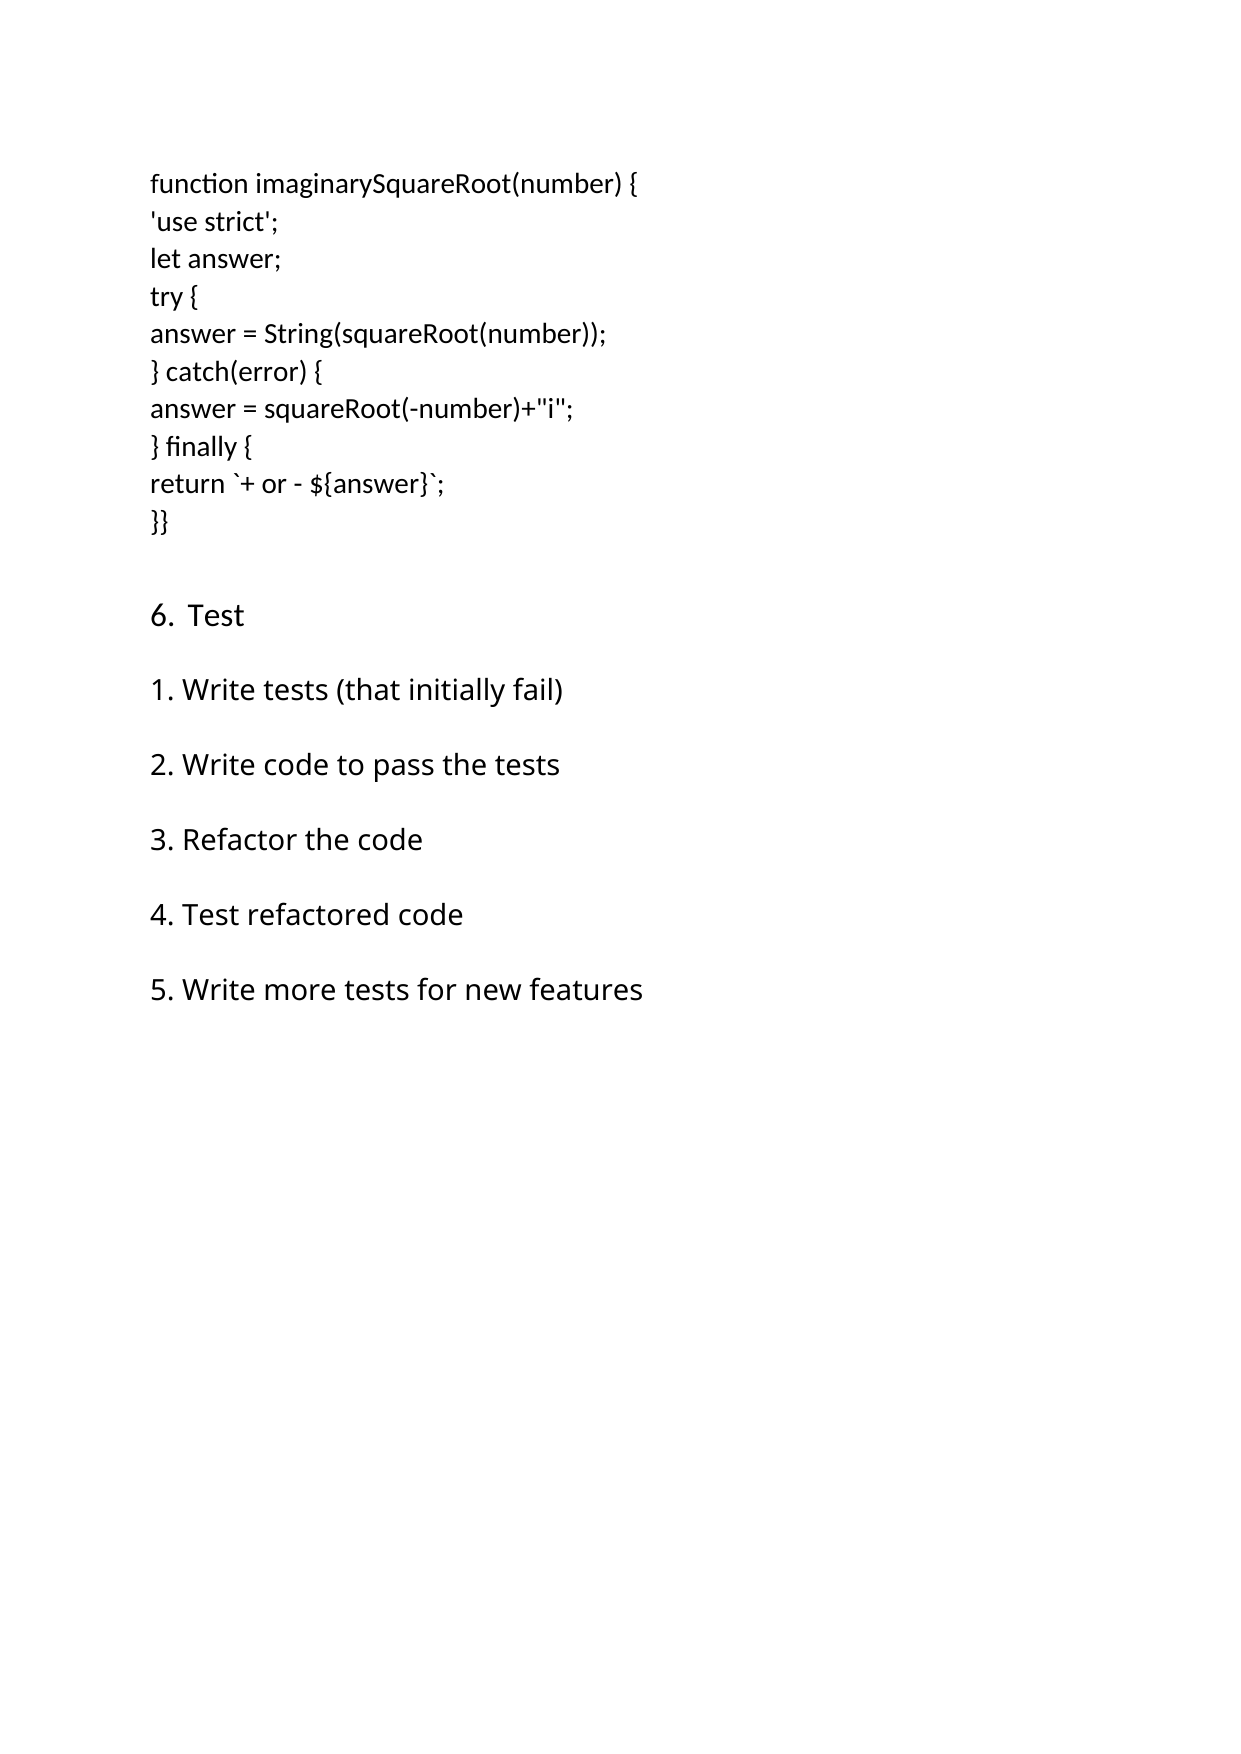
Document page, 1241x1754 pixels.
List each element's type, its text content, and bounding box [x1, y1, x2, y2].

text 2. Write code to pass the tests [150, 727, 1090, 802]
list Test [150, 577, 1090, 652]
text try { [150, 277, 1090, 314]
text 5. Write more tests for new features [150, 952, 1090, 1027]
text answer = String(squareRoot(number)); [150, 314, 1090, 352]
text }} [150, 502, 1090, 539]
text } finally { [150, 427, 1090, 464]
text return `+ or - ${answer}`; [150, 464, 1090, 502]
text 'use strict'; [150, 202, 1090, 239]
text 3. Refactor the code [150, 802, 1090, 877]
text answer = squareRoot(-number)+"i"; [150, 389, 1090, 427]
text 4. Test refactored code [150, 877, 1090, 952]
text 1. Write tests (that initially fail) [150, 652, 1090, 727]
text } catch(error) { [150, 352, 1090, 389]
text function imaginarySquareRoot(number) { [150, 164, 1090, 202]
text let answer; [150, 239, 1090, 277]
